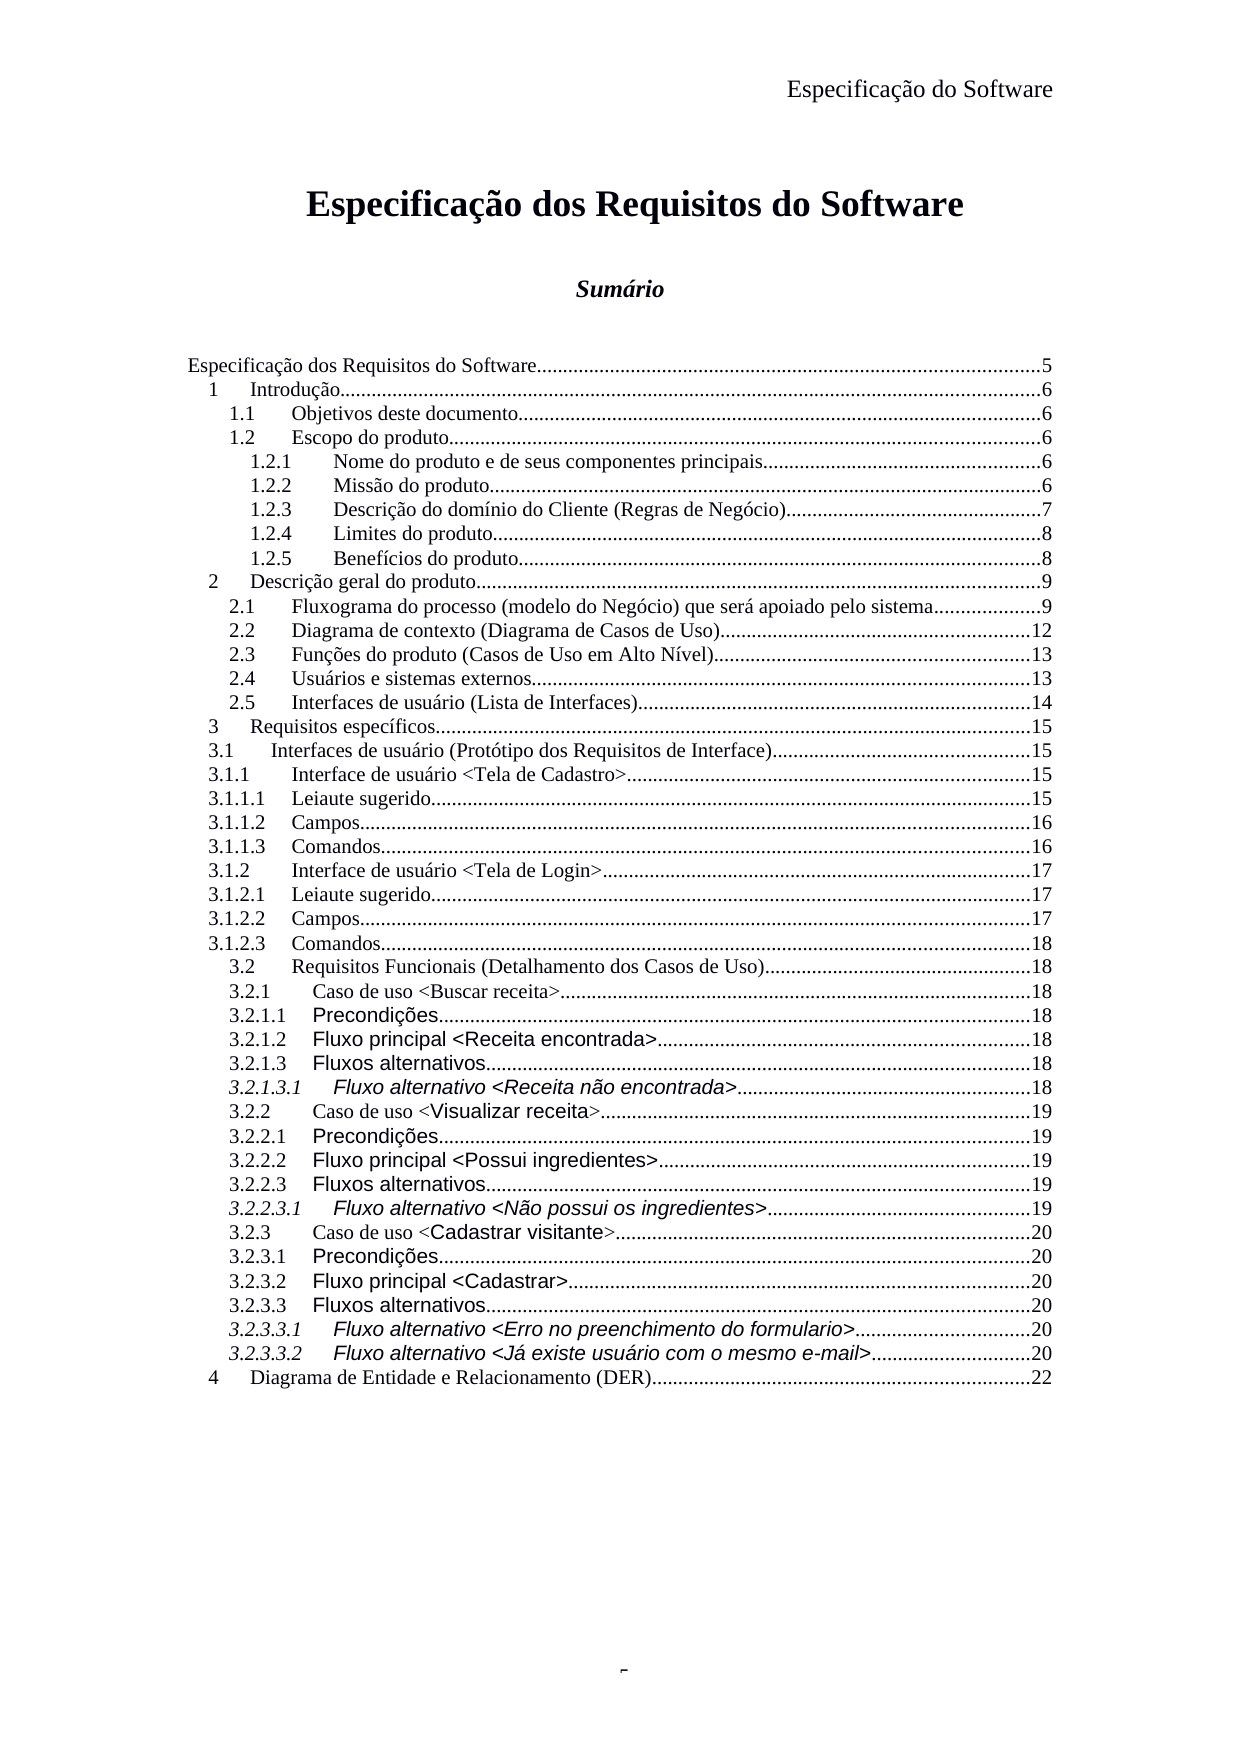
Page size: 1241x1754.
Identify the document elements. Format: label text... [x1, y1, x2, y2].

text 3.2.3.3.2 Fluxo alternativo <Já existe usuário com o mesmo e-mail> 20 [229, 1341, 1053, 1365]
text 3.1 Interfaces de usuário (Protótipo dos Requisitos de Interface) 15 [208, 738, 1053, 762]
text 3.1.2.2 Campos 17 [208, 906, 1053, 930]
text 3.2.1.2 Fluxo principal <Receita encontrada> 18 [229, 1027, 1053, 1051]
text 1.2.4 Limites do produto 8 [250, 521, 1053, 545]
text 3.1.2 Interface de usuário <Tela de Login> 17 [208, 858, 1053, 882]
text 1.2.3 Descrição do domínio do Cliente (Regras de Negócio) 7 [250, 497, 1053, 521]
text 3.2.3.3 Fluxos alternativos 20 [229, 1293, 1053, 1317]
text 3.1.1 Interface de usuário <Tela de Cadastro> 15 [208, 762, 1053, 786]
text 3.1.2.1 Leiaute sugerido 17 [208, 882, 1053, 906]
subtitle Especificação dos Requisitos do Software [217, 181, 1053, 224]
text 1.2.5 Benefícios do produto 8 [250, 545, 1053, 569]
text 3.2.1.1 Precondições 18 [229, 1003, 1053, 1027]
text 2.3 Funções do produto (Casos de Uso em Alto Nível) 13 [229, 642, 1053, 666]
text 1.2 Escopo do produto 6 [229, 425, 1053, 449]
text 3.2.1.3 Fluxos alternativos 18 [229, 1051, 1053, 1075]
text 3.2.2.2 Fluxo principal <Possui ingredientes> 19 [229, 1148, 1053, 1172]
text 3.2.3.2 Fluxo principal <Cadastrar> 20 [229, 1268, 1053, 1293]
subtitle Sumário [187, 274, 1053, 303]
text 1.1 Objetivos deste documento 6 [229, 401, 1053, 425]
text 3.2.2 Caso de uso <Visualizar receita> 19 [229, 1099, 1053, 1123]
text 3.2.3.3.1 Fluxo alternativo <Erro no preenchimento do formulario> 20 [229, 1317, 1053, 1341]
text Especificação dos Requisitos do Software 5 [187, 353, 1053, 377]
text 3.2.3 Caso de uso <Cadastrar visitante> 20 [229, 1220, 1053, 1244]
text 3.2.2.3 Fluxos alternativos 19 [229, 1172, 1053, 1196]
text 4 Diagrama de Entidade e Relacionamento (DER) 22 [208, 1365, 1053, 1389]
text 3.1.2.3 Comandos 18 [208, 930, 1053, 954]
text 3.1.1.3 Comandos 16 [208, 834, 1053, 858]
text 3.1.1.2 Campos 16 [208, 810, 1053, 834]
text 2.2 Diagrama de contexto (Diagrama de Casos de Uso) 12 [229, 618, 1053, 642]
text 3.1.1.1 Leiaute sugerido 15 [208, 786, 1053, 810]
text 3 Requisitos específicos 15 [208, 714, 1053, 738]
text 2 Descrição geral do produto 9 [208, 569, 1053, 593]
text 2.4 Usuários e sistemas externos 13 [229, 666, 1053, 690]
text 3.2.3.1 Precondições 20 [229, 1244, 1053, 1268]
text 1.2.2 Missão do produto 6 [250, 473, 1053, 497]
text 1.2.1 Nome do produto e de seus componentes principais 6 [250, 449, 1053, 473]
text 2.1 Fluxograma do processo (modelo do Negócio) que será apoiado pelo sistema 9 [229, 593, 1053, 618]
text 1 Introdução 6 [208, 377, 1053, 401]
text 3.2 Requisitos Funcionais (Detalhamento dos Casos de Uso) 18 [229, 954, 1053, 978]
text 3.2.1 Caso de uso <Buscar receita> 18 [229, 978, 1053, 1003]
text 3.2.1.3.1 Fluxo alternativo <Receita não encontrada> 18 [229, 1075, 1053, 1099]
text 3.2.2.1 Precondições 19 [229, 1123, 1053, 1148]
text 2.5 Interfaces de usuário (Lista de Interfaces) 14 [229, 690, 1053, 714]
text 3.2.2.3.1 Fluxo alternativo <Não possui os ingredientes> 19 [229, 1196, 1053, 1220]
